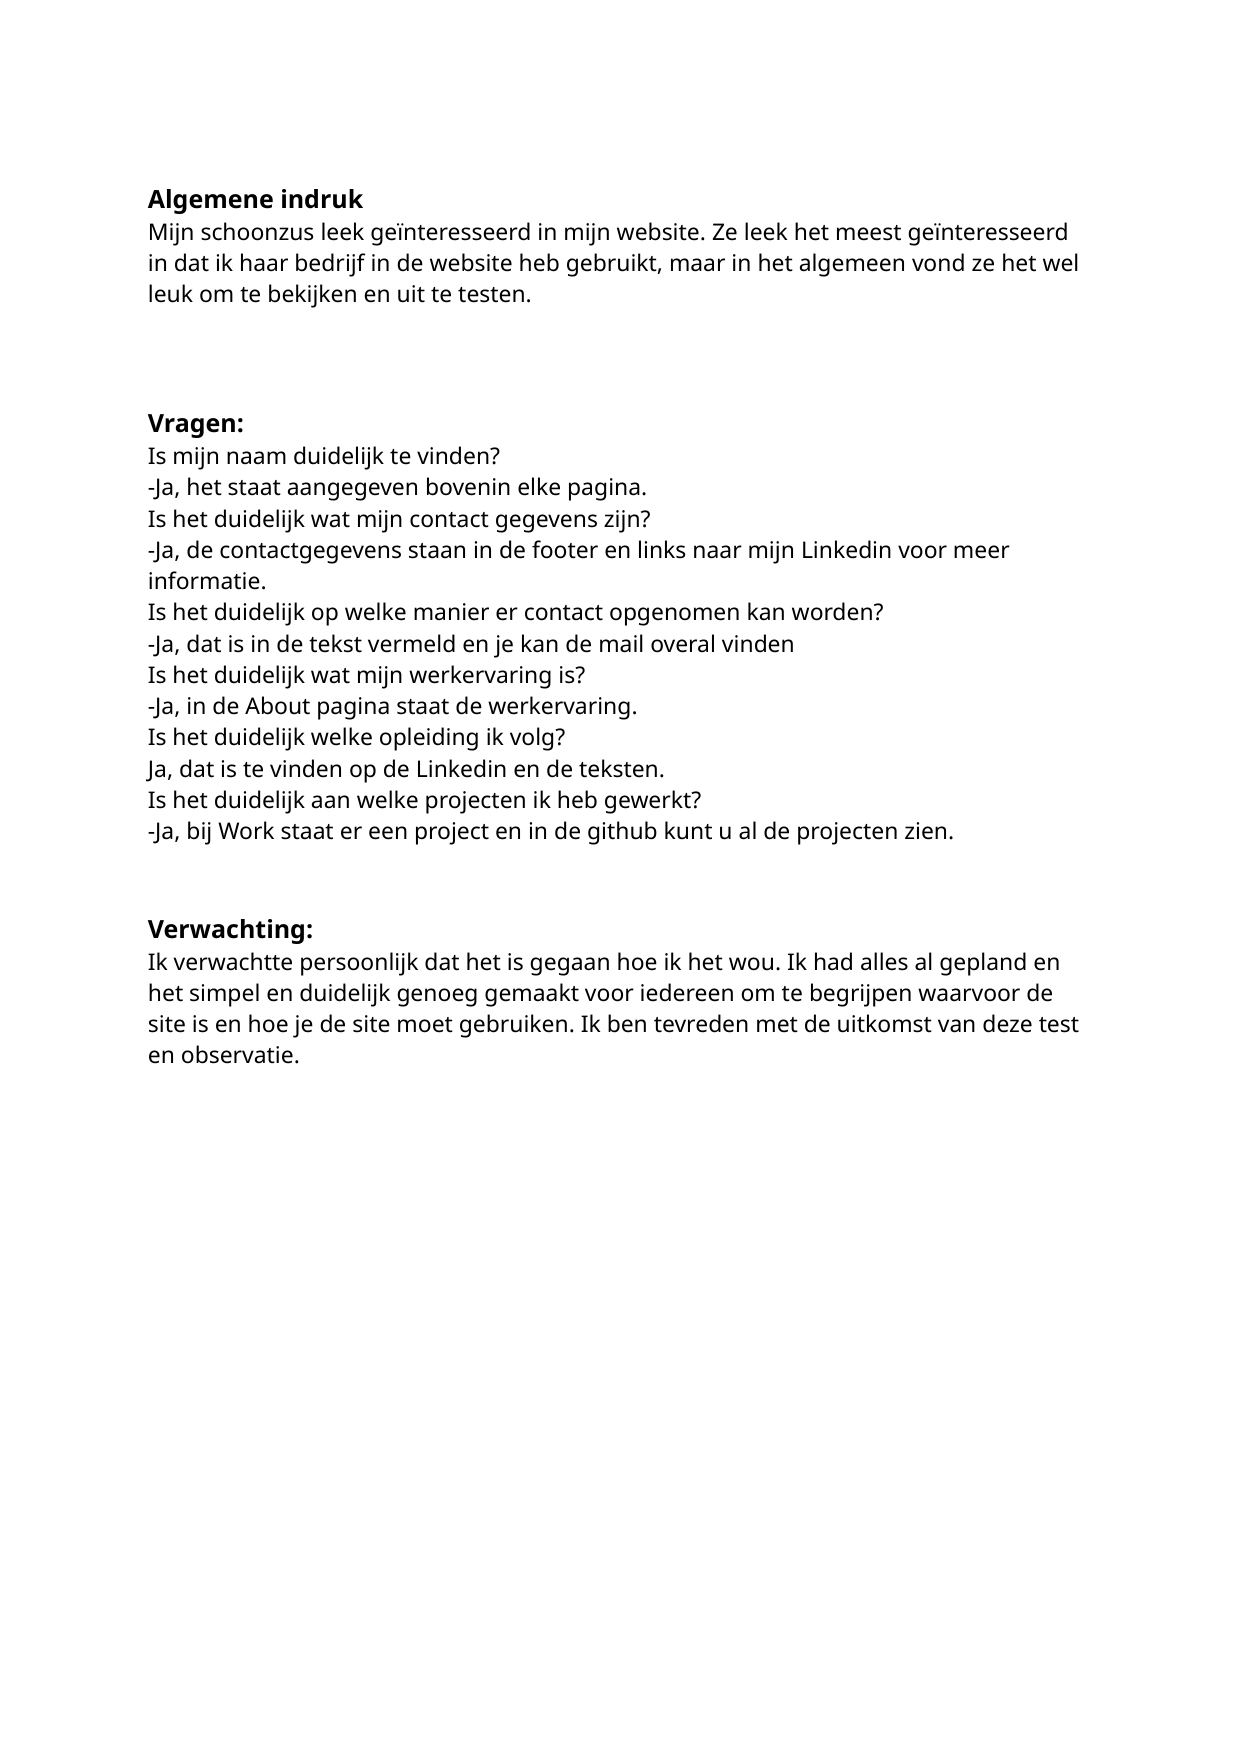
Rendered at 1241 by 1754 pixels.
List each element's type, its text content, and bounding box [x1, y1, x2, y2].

text -Ja, bij Work staat er een project en in de github kunt u al de projecten zien. [148, 815, 1093, 846]
text Is het duidelijk op welke manier er contact opgenomen kan worden? [148, 596, 1093, 628]
text Verwachting: [148, 912, 1093, 946]
text Is het duidelijk wat mijn werkervaring is? [148, 659, 1093, 690]
text Vragen: [148, 406, 1093, 440]
text Mijn schoonzus leek geïnteresseerd in mijn website. Ze leek het meest geïnteresseerd in dat ik haar bedrijf in de website heb gebruikt, maar in het algemeen vond ze het wel leuk om te bekijken en uit te testen. [148, 216, 1093, 309]
text Is mijn naam duidelijk te vinden? [148, 440, 1093, 471]
text -Ja, de contactgegevens staan in de footer en links naar mijn Linkedin voor meer informatie. [148, 534, 1093, 596]
text Ik verwachtte persoonlijk dat het is gegaan hoe ik het wou. Ik had alles al gepland en het simpel en duidelijk genoeg gemaakt voor iedereen om te begrijpen waarvoor de site is en hoe je de site moet gebruiken. Ik ben tevreden met de uitkomst van deze test en observatie. [148, 946, 1093, 1071]
text Is het duidelijk welke opleiding ik volg? [148, 721, 1093, 753]
text -Ja, in de About pagina staat de werkervaring. [148, 690, 1093, 721]
text Is het duidelijk wat mijn contact gegevens zijn? [148, 503, 1093, 534]
text Is het duidelijk aan welke projecten ik heb gewerkt? [148, 784, 1093, 815]
text -Ja, dat is in de tekst vermeld en je kan de mail overal vinden [148, 628, 1093, 659]
text Algemene indruk [148, 182, 1093, 216]
text -Ja, het staat aangegeven bovenin elke pagina. [148, 471, 1093, 503]
text Ja, dat is te vinden op de Linkedin en de teksten. [148, 753, 1093, 784]
